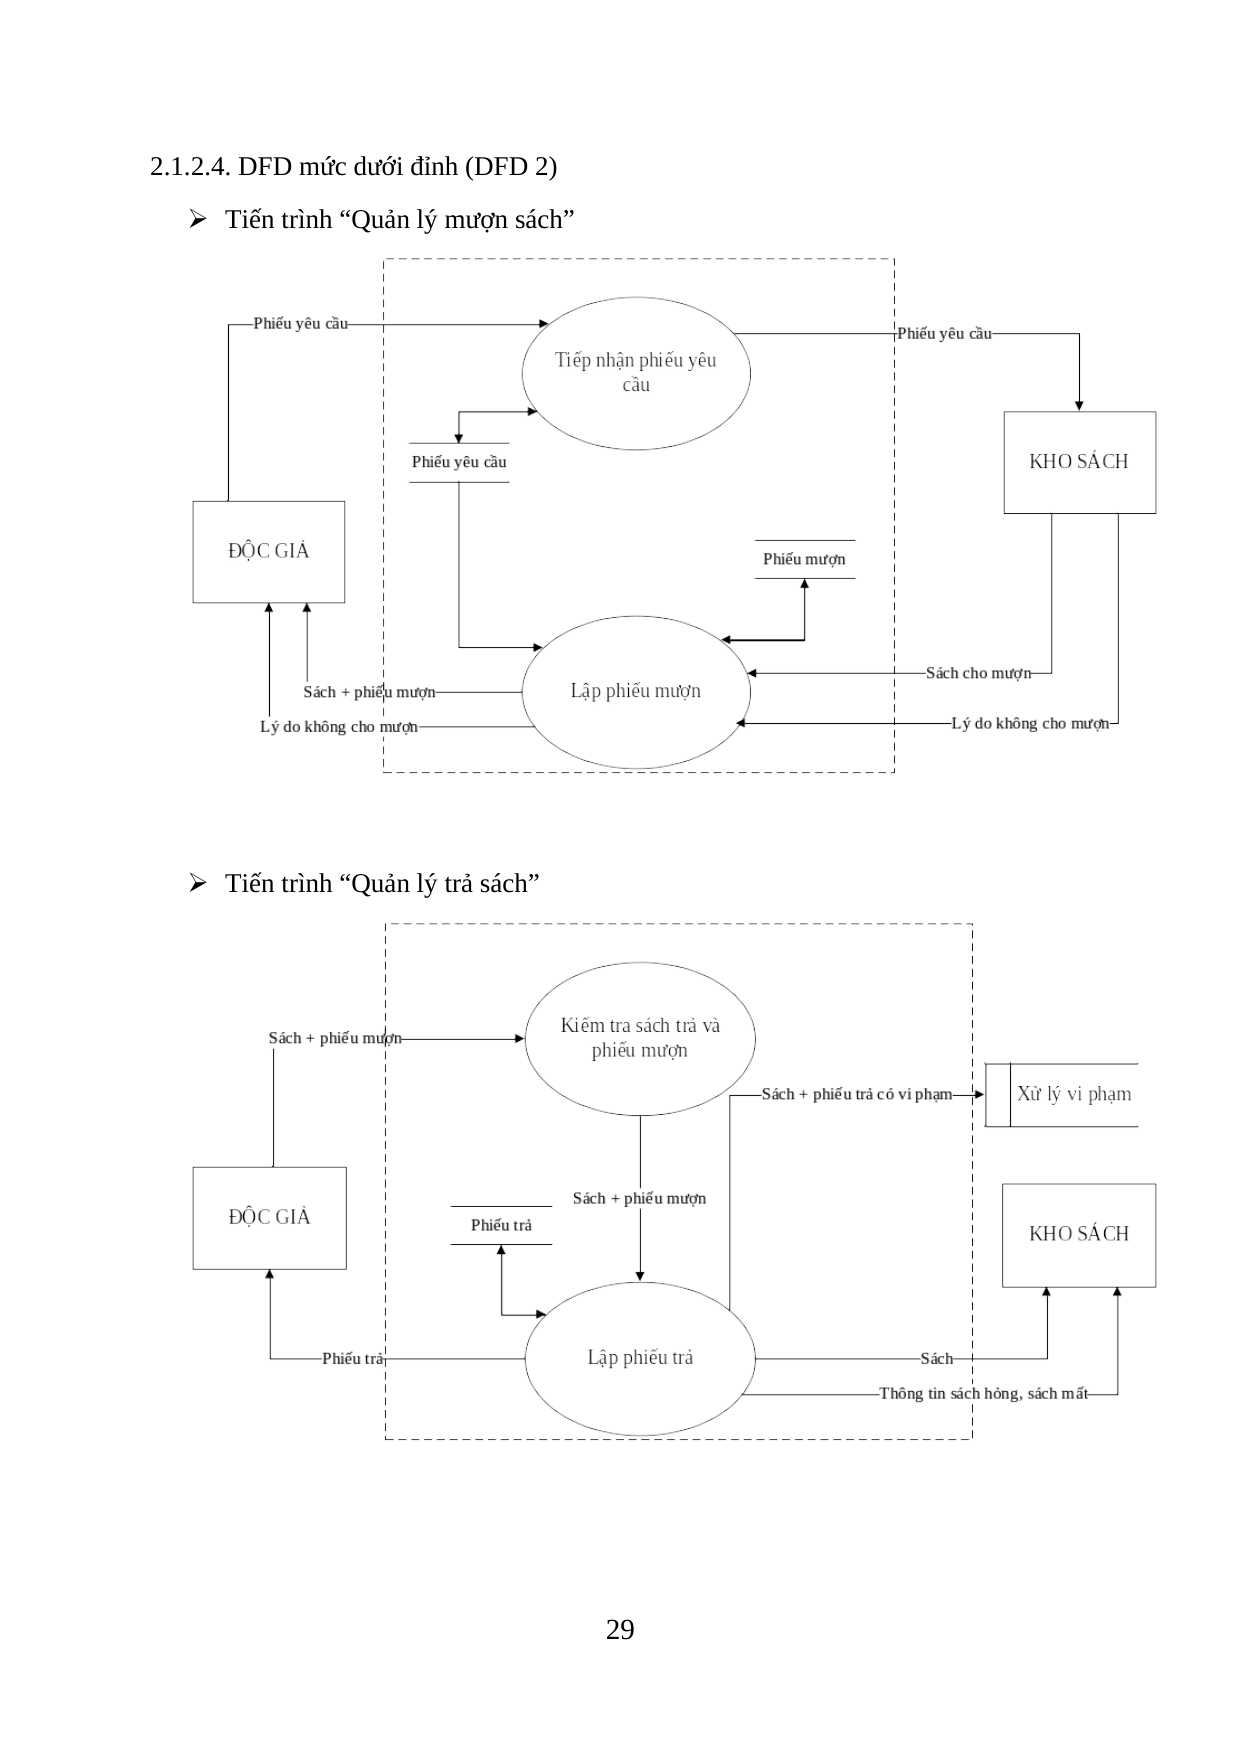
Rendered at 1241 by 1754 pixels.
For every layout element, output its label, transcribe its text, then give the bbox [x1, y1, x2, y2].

list Tiến trình “Quản lý trả sách” [150, 867, 1090, 898]
list Tiến trình “Quản lý mượn sách” [150, 203, 1090, 234]
list 2.1.2.4. DFD mức dưới đỉnh (DFD 2) [150, 150, 1090, 181]
